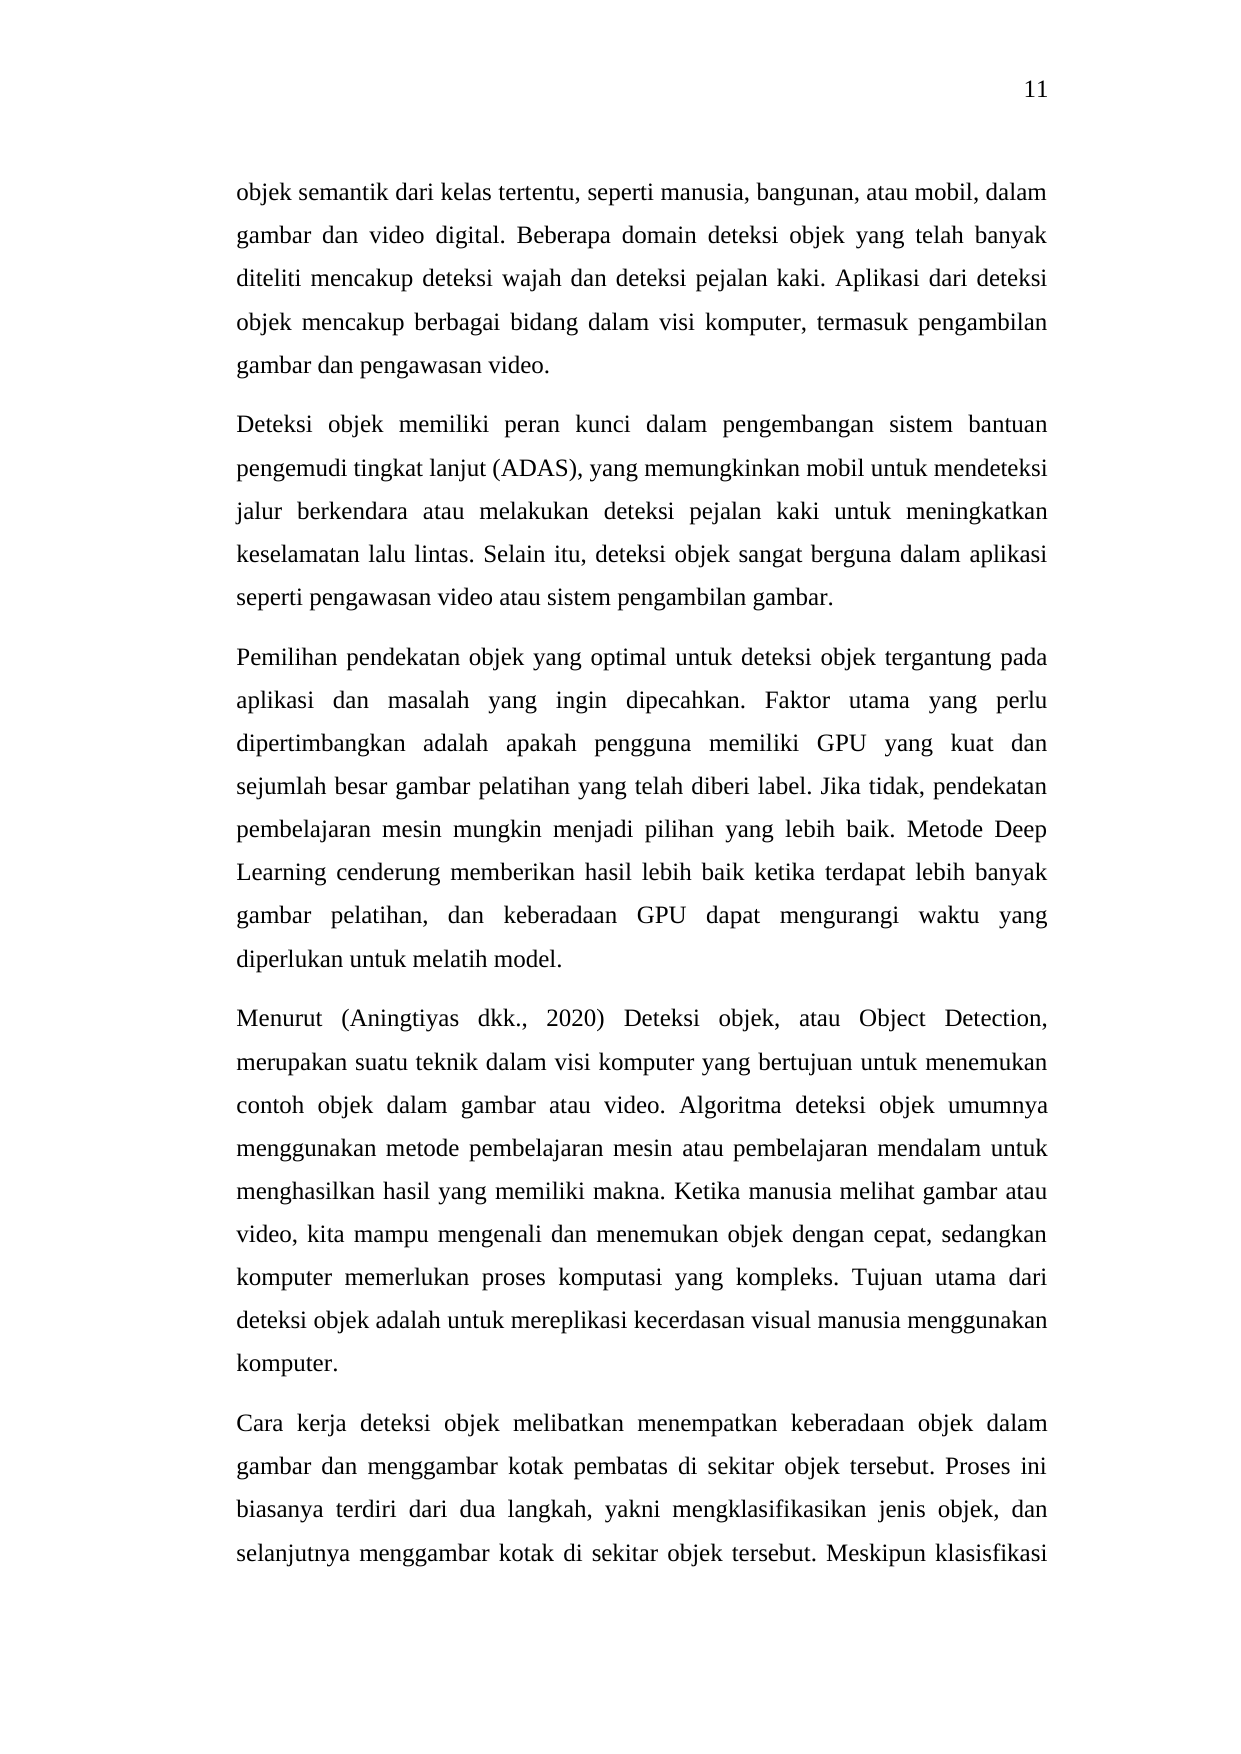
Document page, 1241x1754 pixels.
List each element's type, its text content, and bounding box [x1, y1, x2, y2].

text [236, 1408, 1048, 1566]
text Menurut Deteksi objek, atau Object Detection, merupakan suatu teknik dalam visi komputer yang bertujuan untuk menemukan contoh objek dalam gambar atau video. Algoritma deteksi objek umumnya menggunakan metode pembelajaran mesin atau pembelajaran mendalam untuk menghasilkan hasil yang memiliki makna. Ketika manusia melihat gambar atau video, kita mampu mengenali dan menemukan objek dengan cepat, sedangkan komputer memerlukan proses komputasi yang kompleks. Tujuan utama dari deteksi objek adalah untuk mereplikasi kecerdasan visual manusia menggunakan komputer. [236, 1003, 1048, 1377]
text Deteksi objek memiliki peran kunci dalam pengembangan sistem bantuan pengemudi tingkat lanjut (ADAS), yang memungkinkan mobil untuk mendeteksi jalur berkendara atau melakukan deteksi pejalan kaki untuk meningkatkan keselamatan lalu lintas. Selain itu, deteksi objek sangat berguna dalam aplikasi seperti pengawasan video atau sistem pengambilan gambar. [236, 409, 1048, 611]
text Pemilihan pendekatan objek yang optimal untuk deteksi objek tergantung pada aplikasi dan masalah yang ingin dipecahkan. Faktor utama yang perlu dipertimbangkan adalah apakah pengguna memiliki GPU yang kuat dan sejumlah besar gambar pelatihan yang telah diberi label. Jika tidak, pendekatan pembelajaran mesin mungkin menjadi pilihan yang lebih baik. Metode Deep Learning cenderung memberikan hasil lebih baik ketika terdapat lebih banyak gambar pelatihan, dan keberadaan GPU dapat mengurangi waktu yang diperlukan untuk melatih model. [236, 642, 1048, 972]
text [236, 177, 1048, 378]
